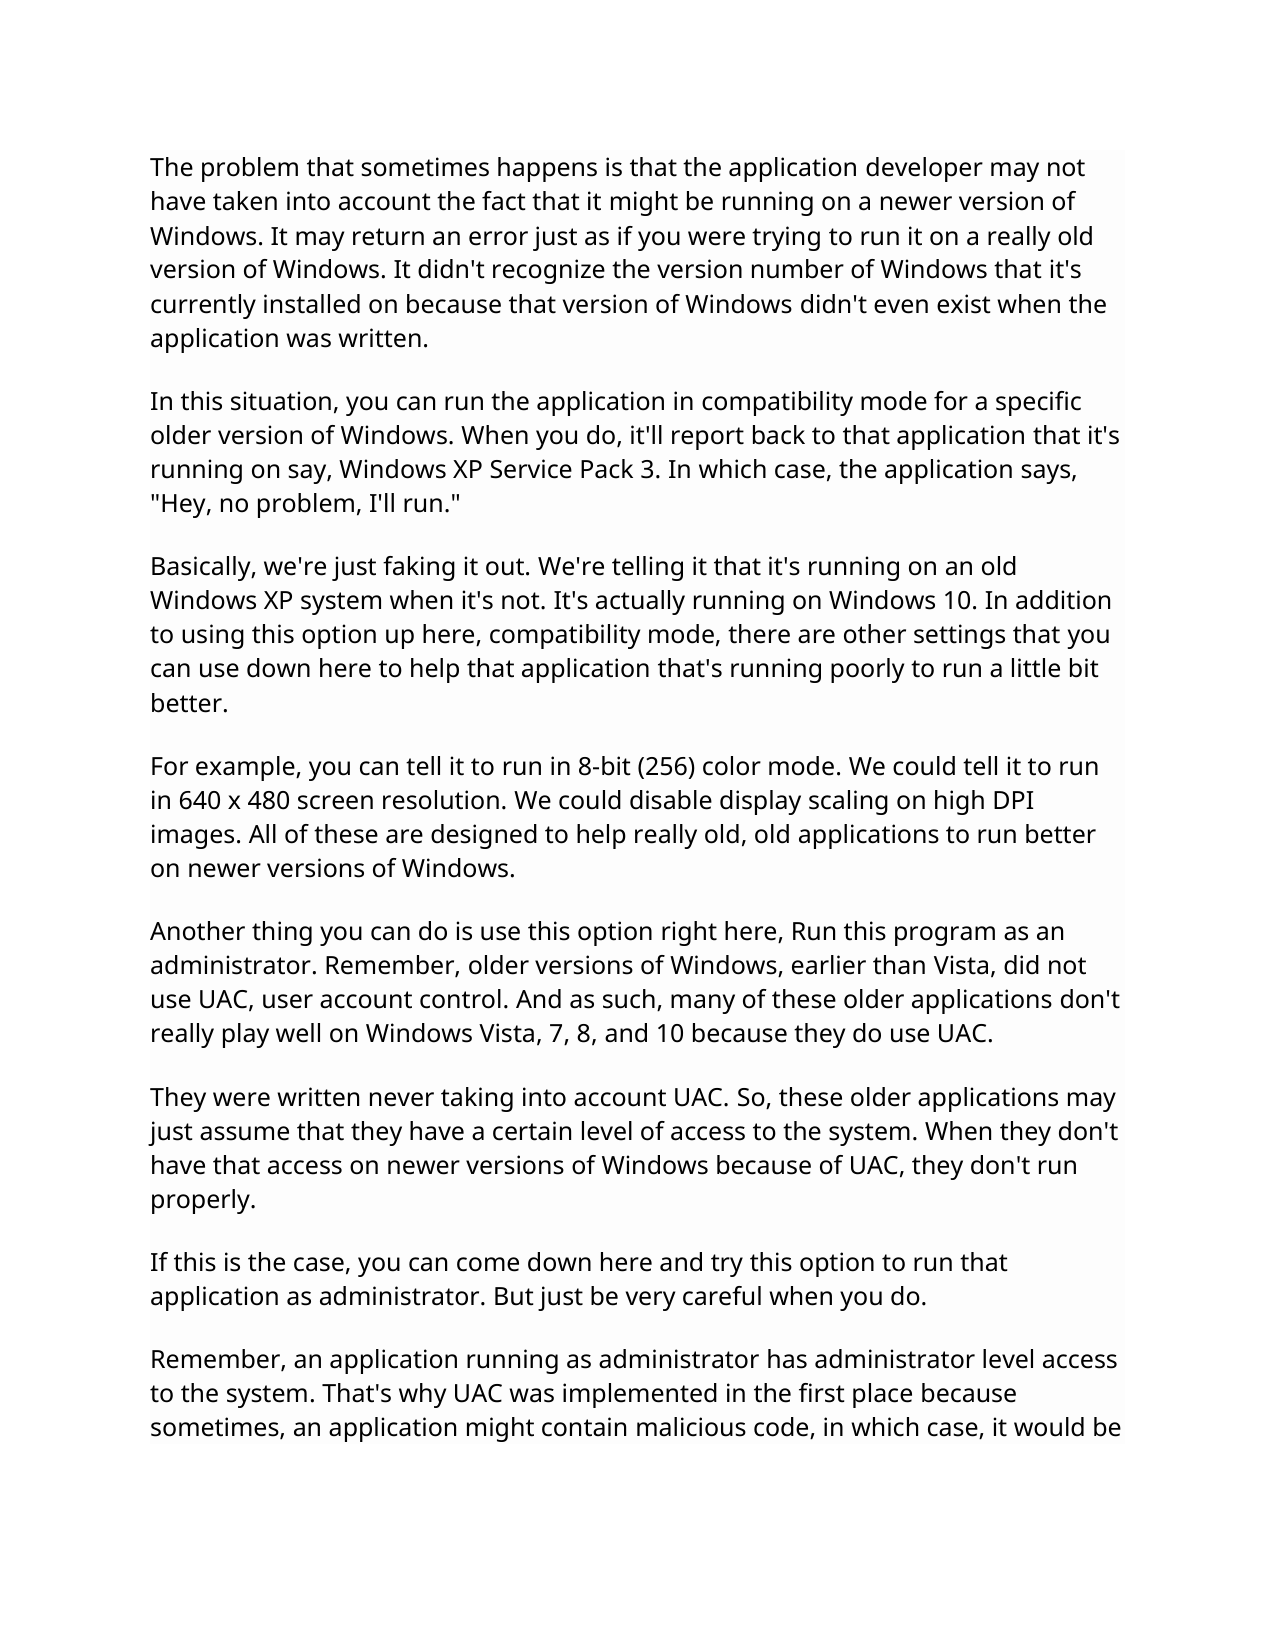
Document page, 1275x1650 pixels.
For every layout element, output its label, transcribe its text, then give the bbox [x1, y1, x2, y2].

text The problem that sometimes happens is that the application developer may not have taken into account the fact that it might be running on a newer version of Windows. It may return an error just as if you were trying to run it on a really old version of Windows. It didn't recognize the version number of Windows that it's currently installed on because that version of Windows didn't even exist when the application was written. [150, 150, 1125, 354]
text Another thing you can do is use this option right here, Run this program as an administrator. Remember, older versions of Windows, earlier than Vista, did not use UAC, user account control. And as such, many of these older applications don't really play well on Windows Vista, 7, 8, and 10 because they do use UAC. [150, 914, 1125, 1050]
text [150, 1342, 1125, 1444]
text In this situation, you can run the application in compatibility mode for a specific older version of Windows. When you do, it'll report back to that application that it's running on say, Windows XP Service Pack 3. In which case, the application says, "Hey, no problem, I'll run." [150, 383, 1125, 520]
text They were written never taking into account UAC. So, these older applications may just assume that they have a certain level of access to the system. When they don't have that access on newer versions of Windows because of UAC, they don't run properly. [150, 1079, 1125, 1216]
text If this is the case, you can come down here and try this option to run that application as administrator. But just be very careful when you do. [150, 1245, 1125, 1313]
text Basically, we're just faking it out. We're telling it that it's running on an old Windows XP system when it's not. It's actually running on Windows 10. In addition to using this option up here, compatibility mode, there are other settings that you can use down here to help that application that's running poorly to run a little bit better. [150, 549, 1125, 719]
text For example, you can tell it to run in 8-bit (256) color mode. We could tell it to run in 640 x 480 screen resolution. We could disable display scaling on high DPI images. All of these are designed to help really old, old applications to run better on newer versions of Windows. [150, 748, 1125, 885]
